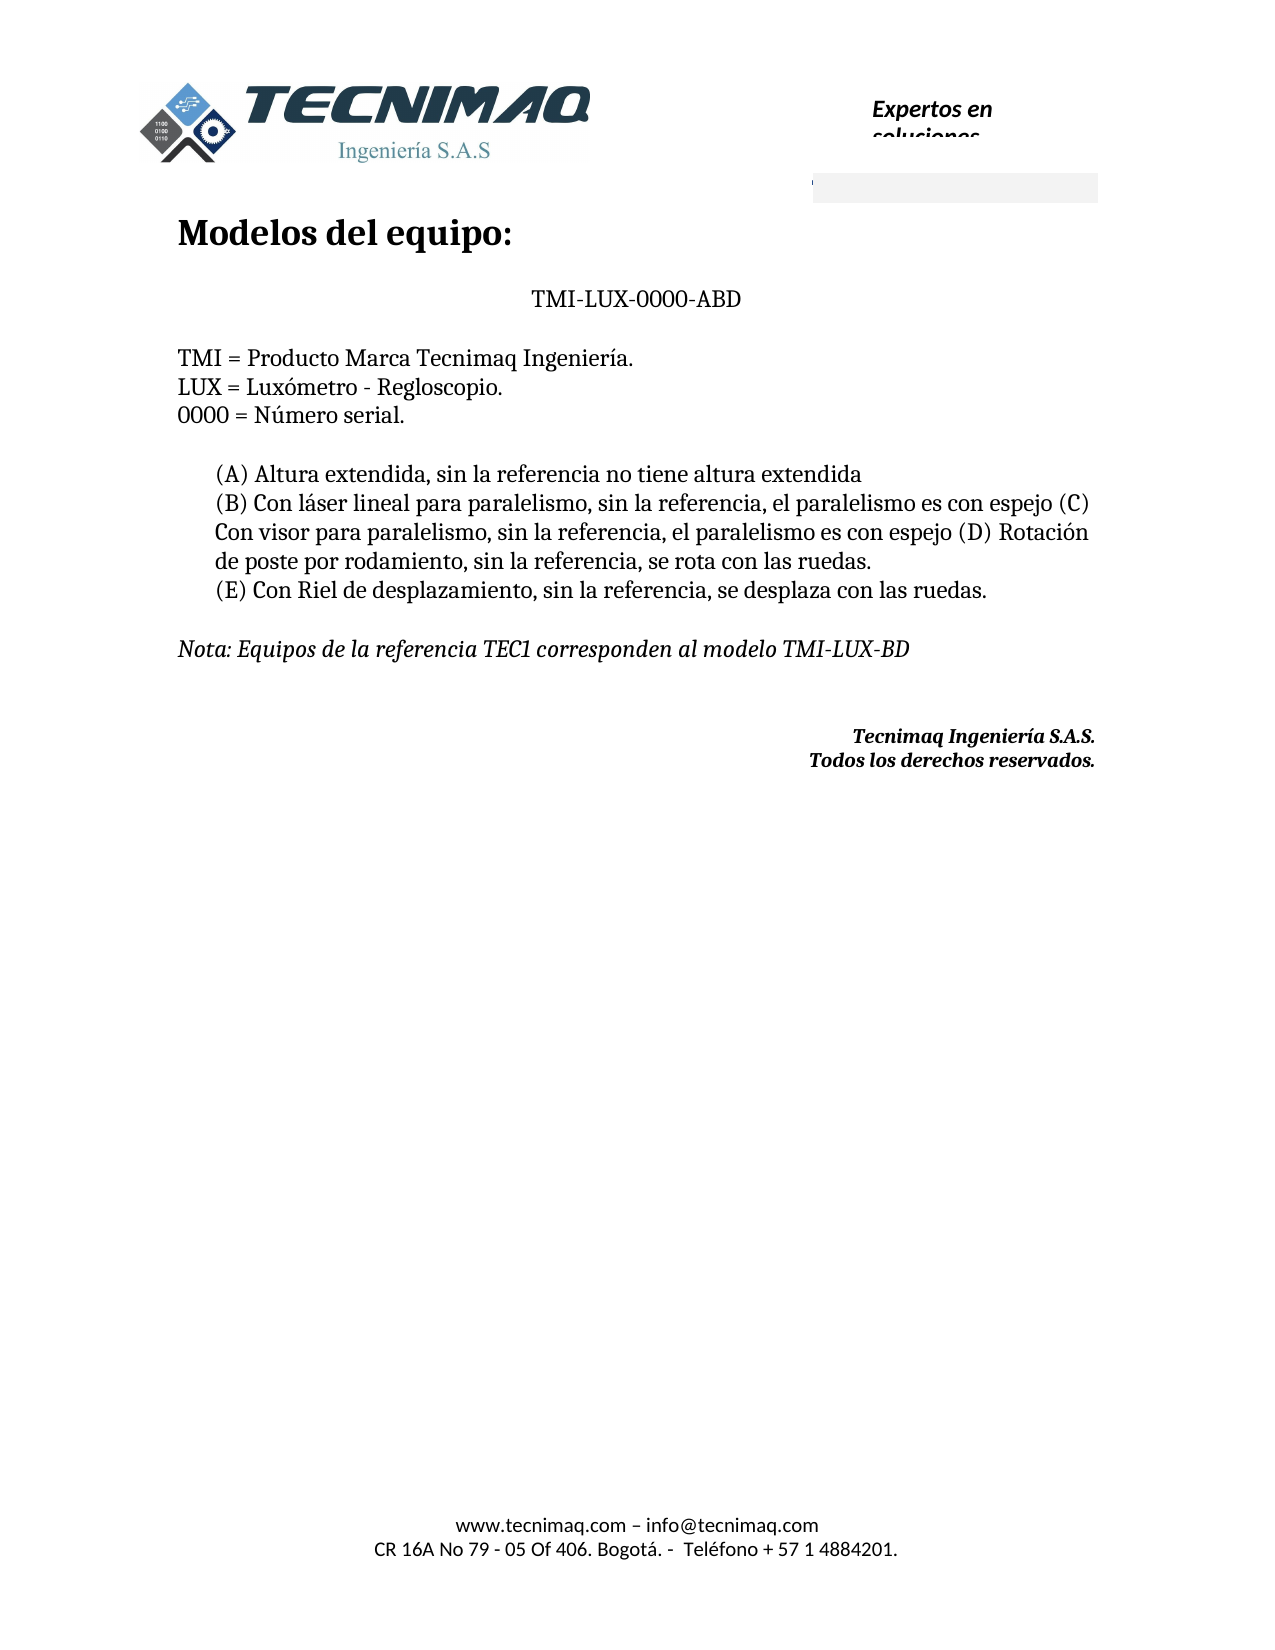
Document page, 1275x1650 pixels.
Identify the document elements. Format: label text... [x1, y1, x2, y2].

text Nota: Equipos de la referencia TEC1 corresponden al modelo TMI-LUX-BD [177, 635, 1110, 664]
text (B) Con láser lineal para paralelismo, sin la referencia, el paralelismo es con espejo (C) Con visor para paralelismo, sin la referencia, el paralelismo es con espejo (D) Rotación de poste por rodamiento, sin la referencia, se rota con las ruedas. [215, 489, 1095, 576]
text TMI = Producto Marca Tecnimaq Ingeniería. LUX = Luxómetro - Regloscopio. [177, 343, 651, 401]
text (E) Con Riel de desplazamiento, sin la referencia, se desplaza con las ruedas. [215, 576, 1110, 605]
text Modelos del equipo: [177, 211, 1110, 254]
text 0000 = Número serial. [177, 401, 1110, 430]
text TMI-LUX-0000-ABD [525, 285, 748, 313]
text Tecnimaq Ingeniería S.A.S. Todos los derechos reservados. [805, 724, 1097, 773]
text (A) Altura extendida, sin la referencia no tiene altura extendida [215, 460, 1110, 489]
picture [139, 82, 590, 163]
